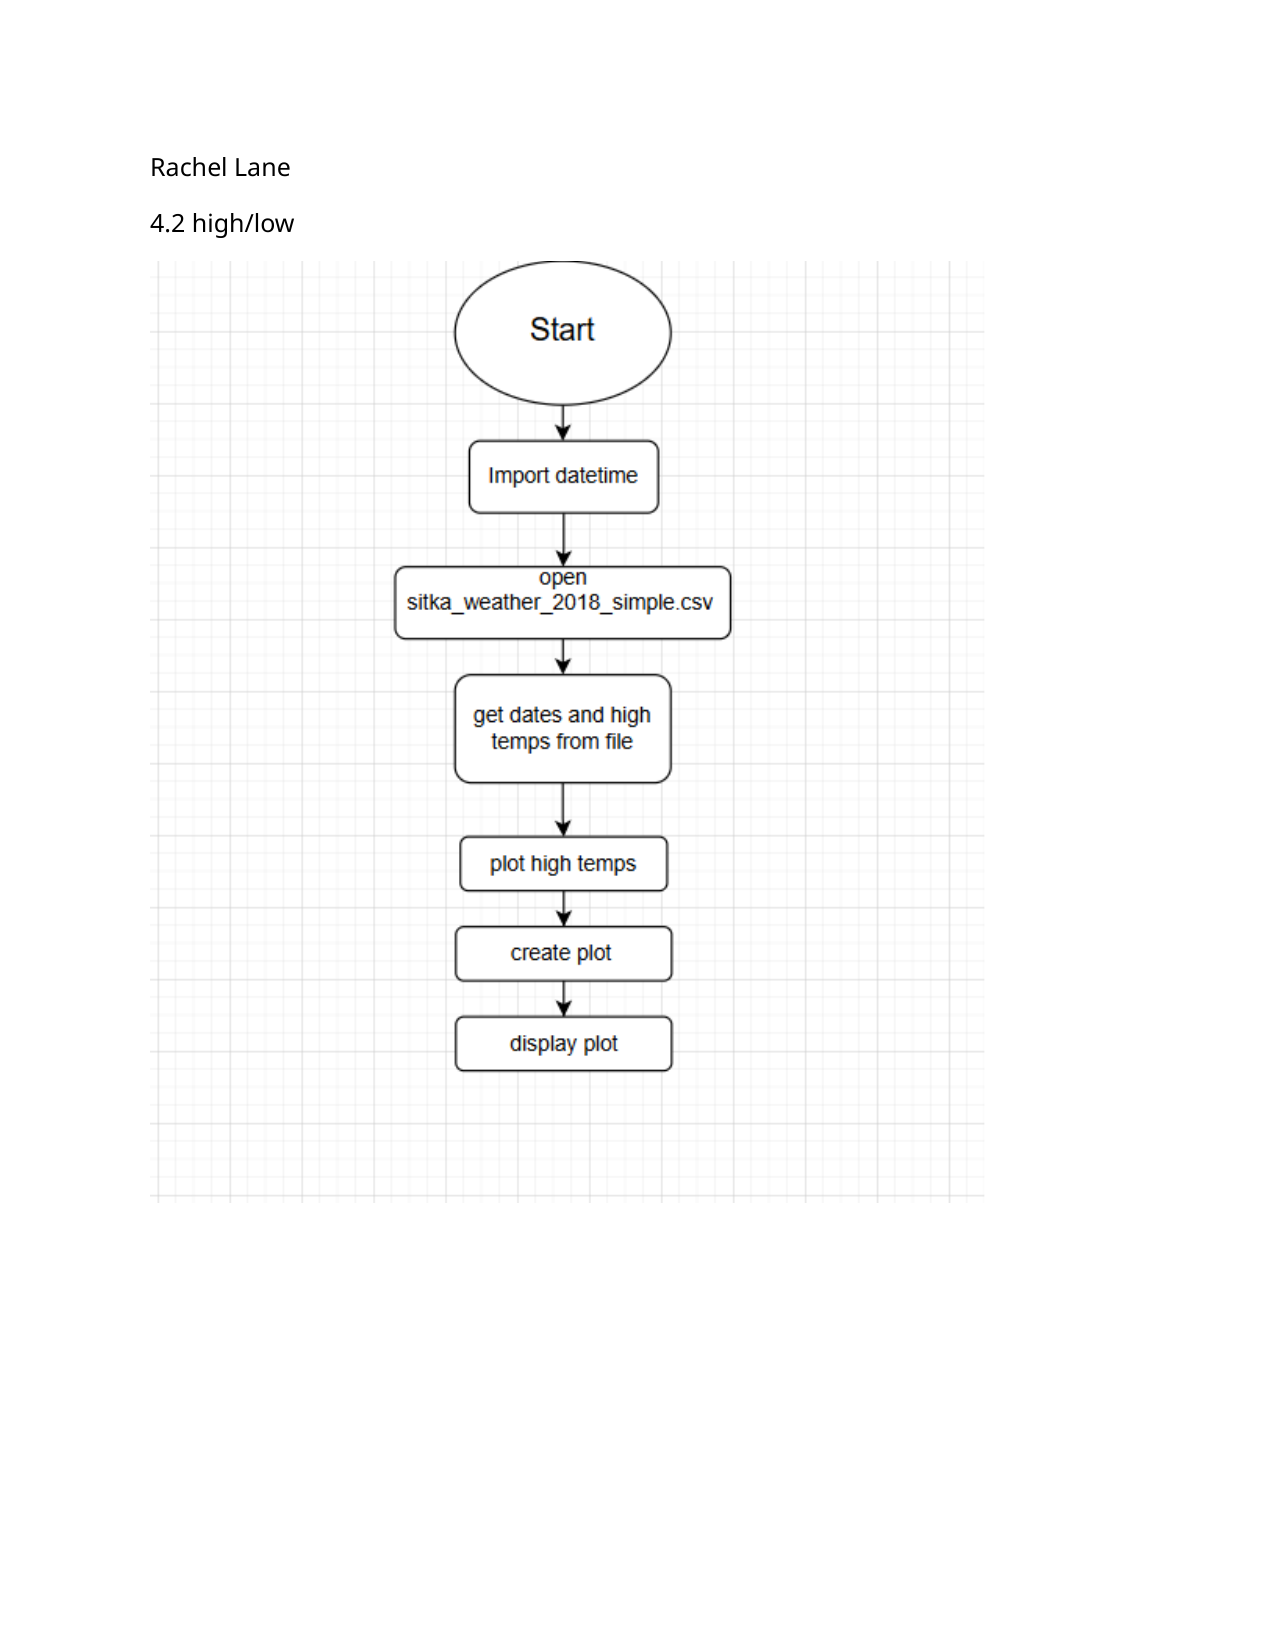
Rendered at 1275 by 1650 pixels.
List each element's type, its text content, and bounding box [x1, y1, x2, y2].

text Rachel Lane [150, 150, 1125, 184]
picture [150, 261, 985, 1203]
text 4.2 high/low [150, 206, 1125, 240]
